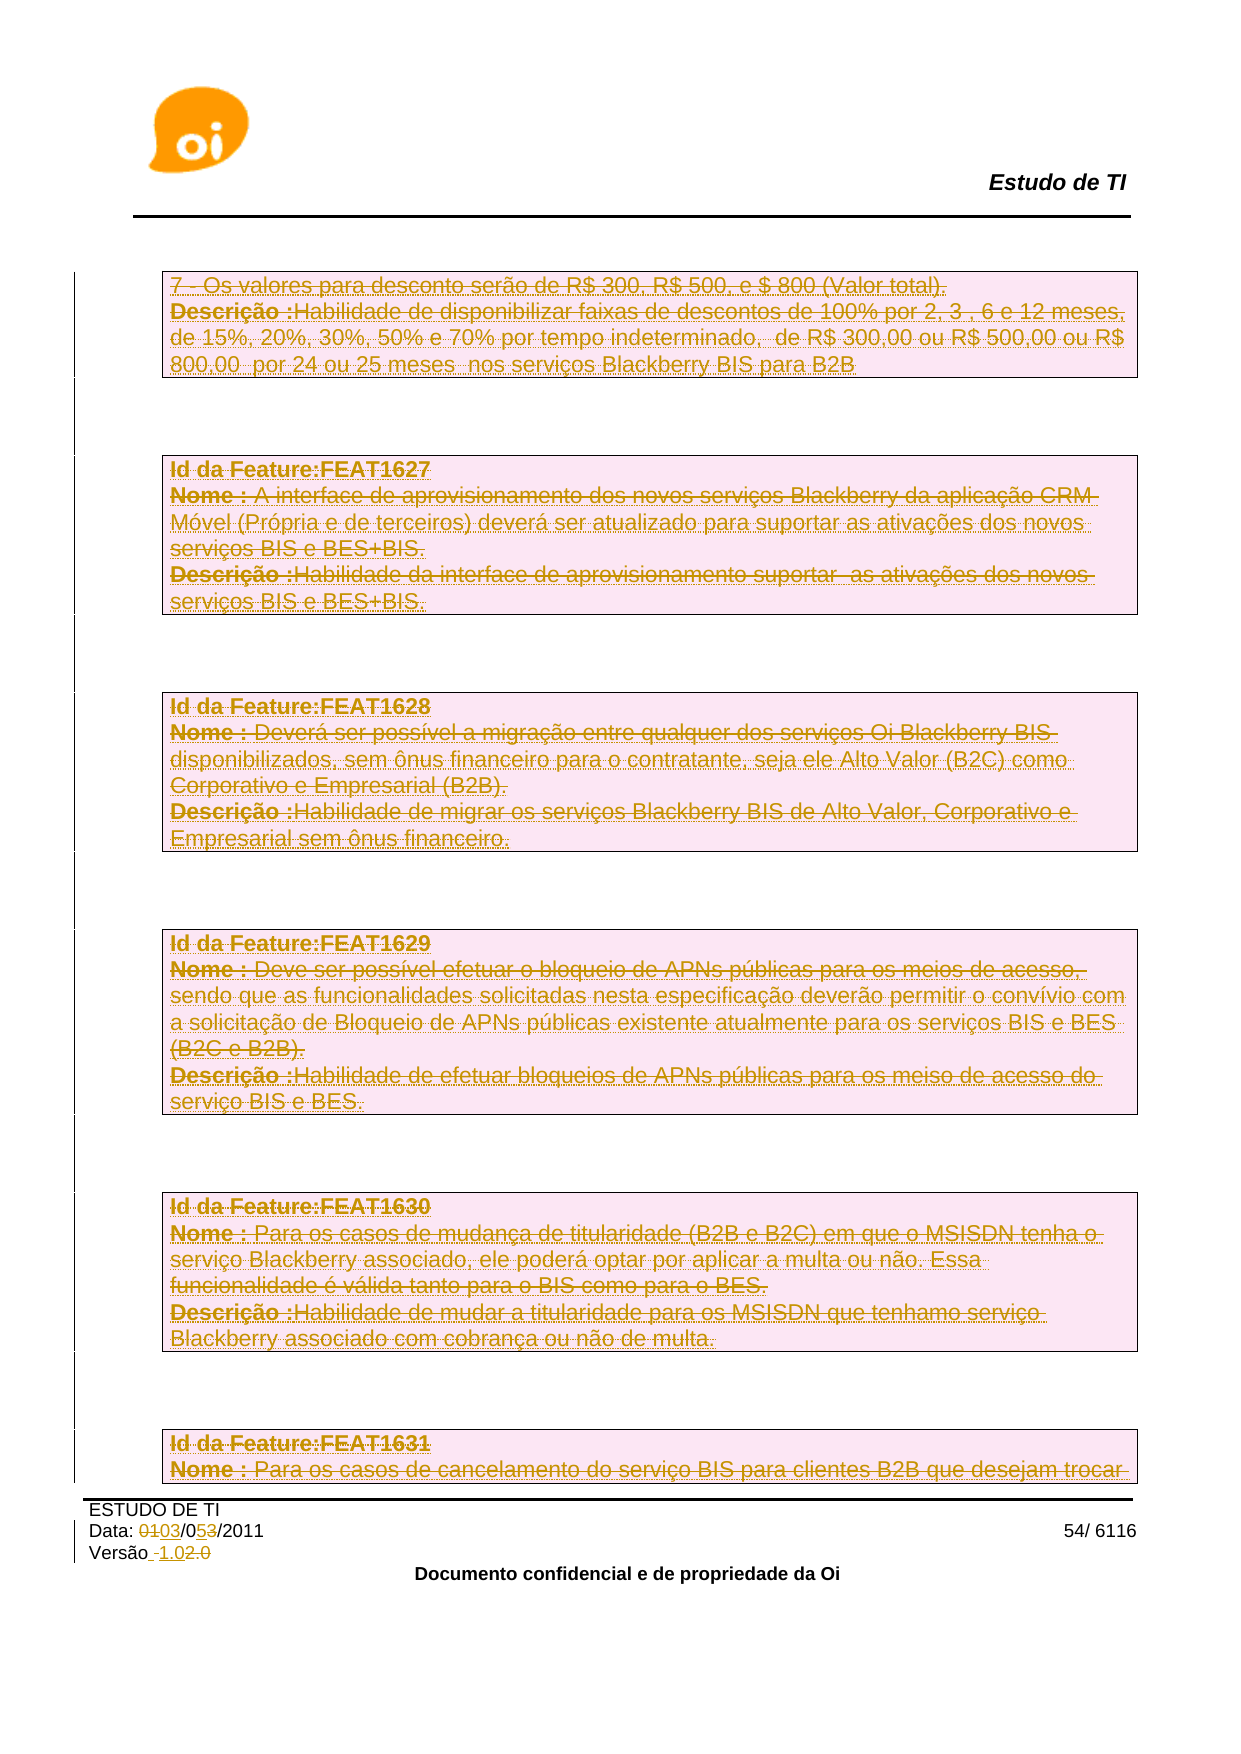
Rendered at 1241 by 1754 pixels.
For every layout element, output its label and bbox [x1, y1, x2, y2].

picture [133, 75, 262, 191]
